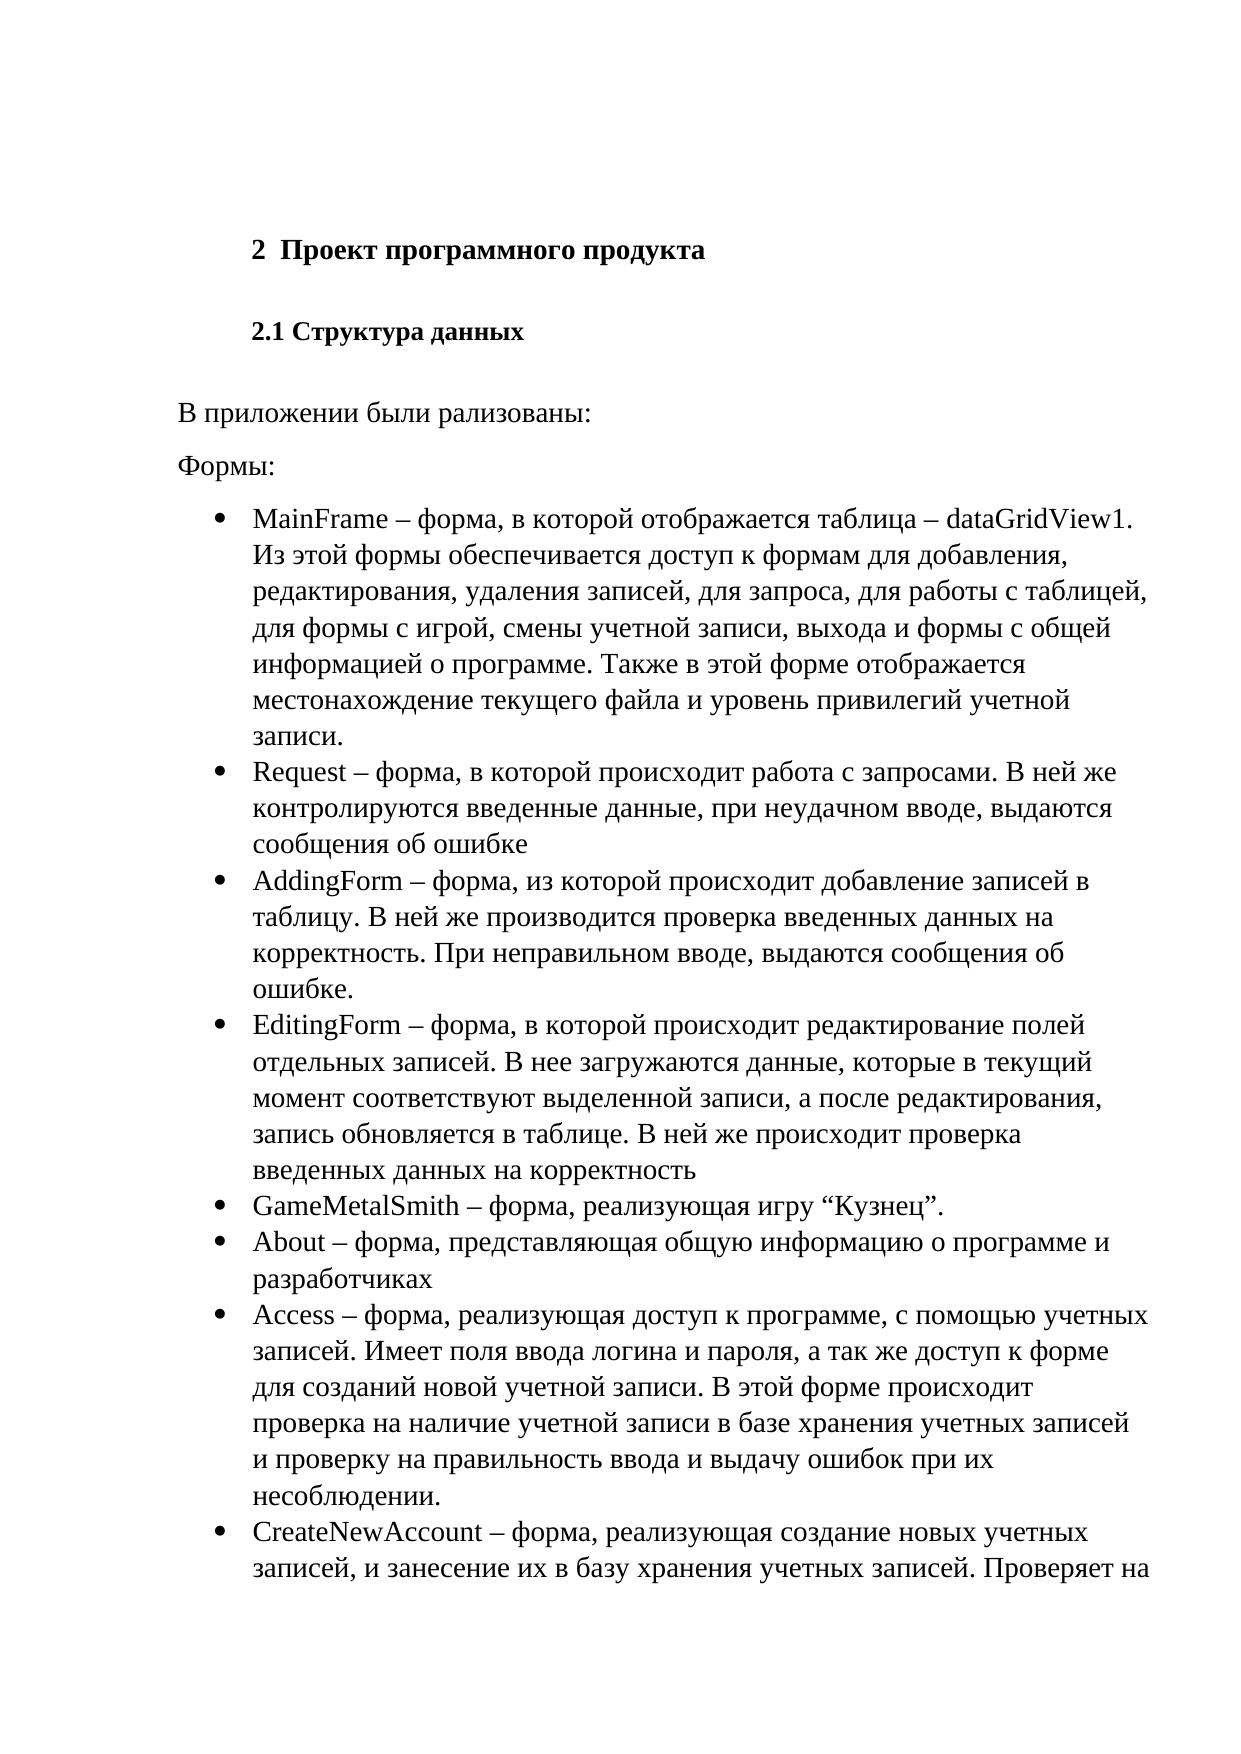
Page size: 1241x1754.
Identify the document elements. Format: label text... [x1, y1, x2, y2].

list Access – форма, реализующая доступ к программе, с помощью учетных записей. Имеет поля ввода логина и пароля, а так же доступ к форме для созданий новой учетной записи. В этой форме происходит проверка на наличие учетной записи в базе хранения учетных записей и проверку на правильность ввода и выдачу ошибок при их несоблюдении. [215, 1297, 1152, 1511]
text В приложении были рализованы: [177, 396, 1152, 429]
list Request – форма, в которой происходит работа с запросами. В ней же контролируются введенные данные, при неудачном вводе, выдаются сообщения об ошибке [215, 754, 1152, 860]
list EditingForm – форма, в которой происходит редактирование полей отдельных записей. В нее загружаются данные, которые в текущий момент соответствуют выделенной записи, а после редактирования, запись обновляется в таблице. В ней же происходит проверка введенных данных на корректность [215, 1007, 1152, 1186]
list AddingForm – форма, из которой происходит добавление записей в таблицу. В ней же производится проверка введенных данных на корректность. При неправильном вводе, выдаются сообщения об ошибке. [215, 863, 1152, 1005]
subtitle 2 Проект программного продукта [177, 232, 1152, 266]
subtitle 2.1 Структура данных [177, 315, 1152, 346]
list MainFrame – форма, в которой отображается таблица – dataGridView1. Из этой формы обеспечивается доступ к формам для добавления, редактирования, удаления записей, для запроса, для работы с таблицей, для формы с игрой, смены учетной записи, выхода и формы с общей информацией о программе. Также в этой форме отображается местонахождение текущего файла и уровень привилегий учетной записи. [215, 501, 1152, 752]
list GameMetalSmith – форма, реализующая игру “Кузнец”. [215, 1188, 1152, 1222]
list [215, 1514, 1152, 1584]
text Формы: [177, 448, 1152, 482]
list About – форма, представляющая общую информацию о программе и разработчиках [215, 1224, 1152, 1294]
